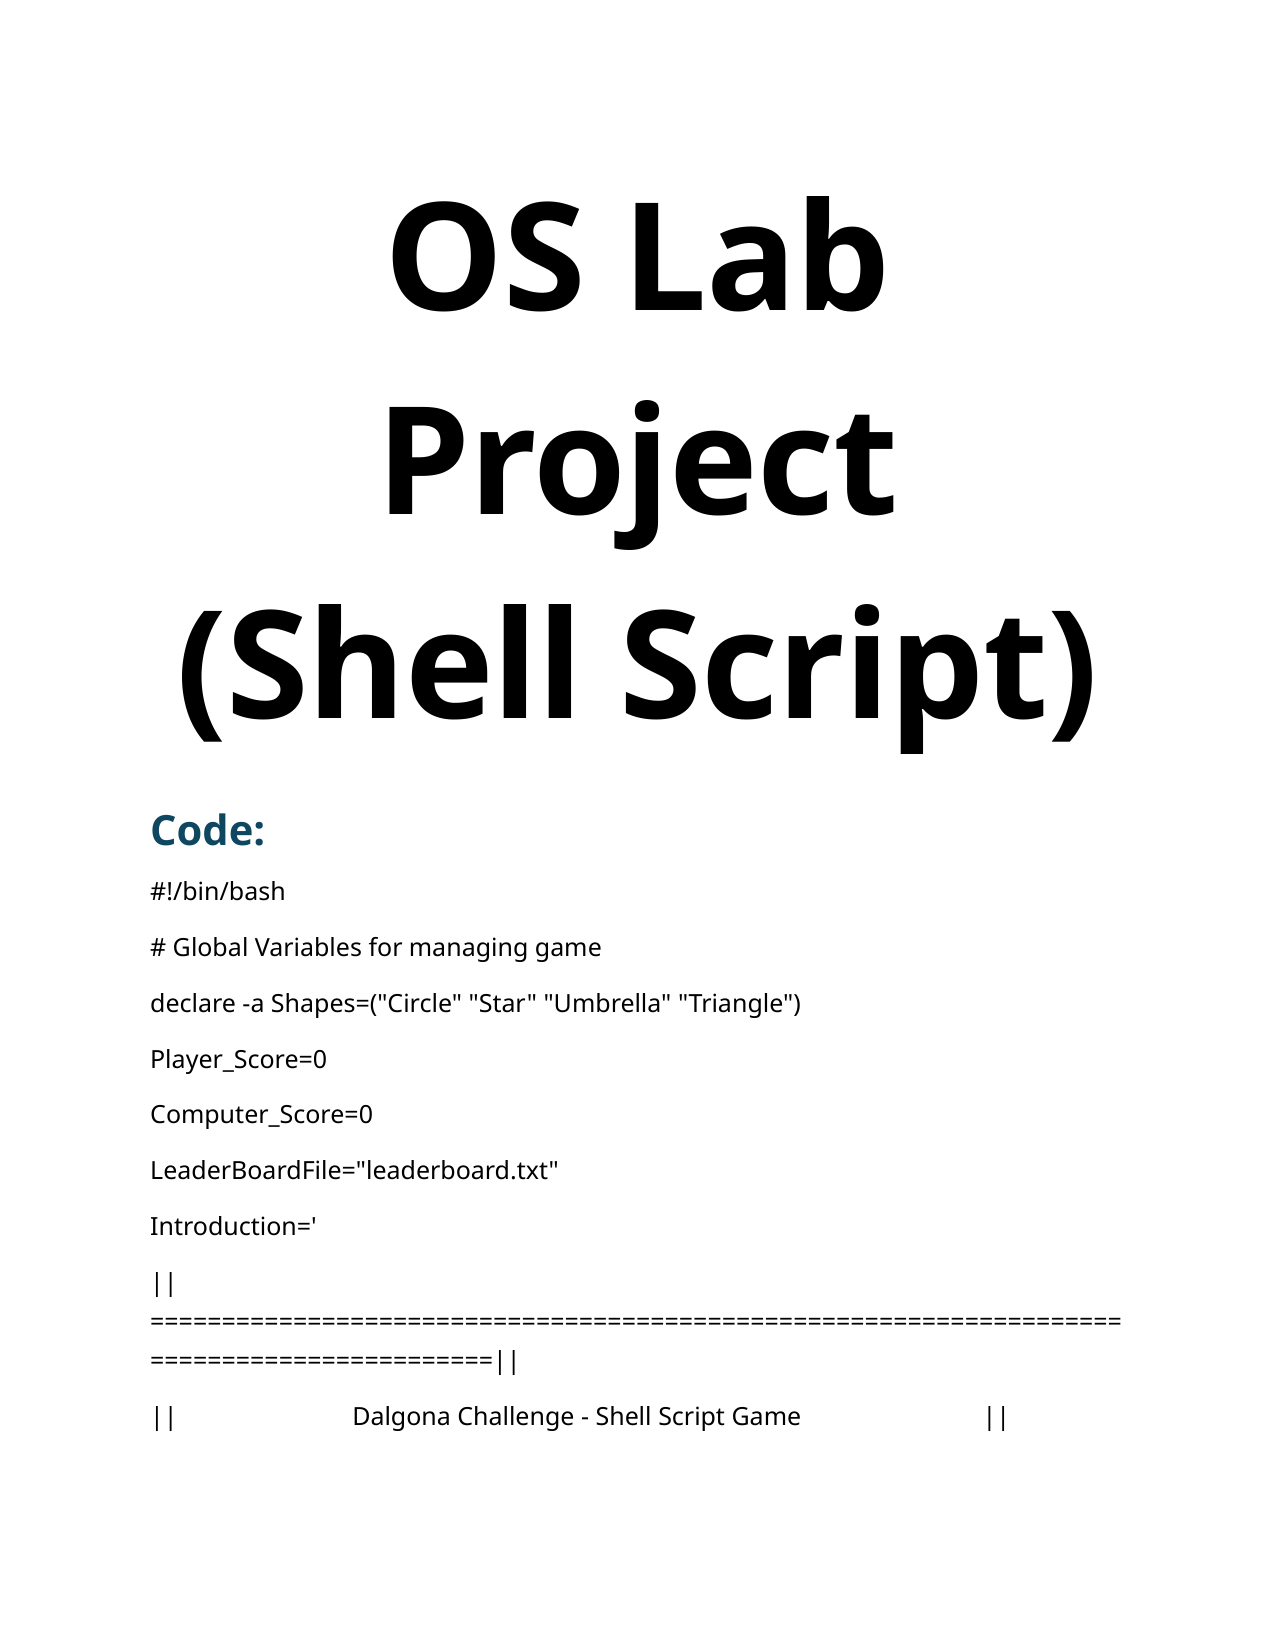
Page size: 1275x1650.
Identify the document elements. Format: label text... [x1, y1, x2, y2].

text declare -a Shapes=("Circle" "Star" "Umbrella" "Triangle") [150, 986, 1125, 1019]
text # Global Variables for managing game [150, 930, 1125, 964]
text || Dalgona Challenge - Shell Script Game || [150, 1399, 1125, 1433]
subtitle Code: [150, 800, 1125, 857]
text ||============================================================================================|| [150, 1265, 1125, 1377]
text Computer_Score=0 [150, 1097, 1125, 1131]
text Player_Score=0 [150, 1041, 1125, 1075]
title OS Lab Project [150, 150, 1125, 558]
title (Shell Script) [150, 558, 1125, 763]
text LeaderBoardFile="leaderboard.txt" [150, 1153, 1125, 1187]
text Introduction=' [150, 1209, 1125, 1243]
text #!/bin/bash [150, 874, 1125, 908]
